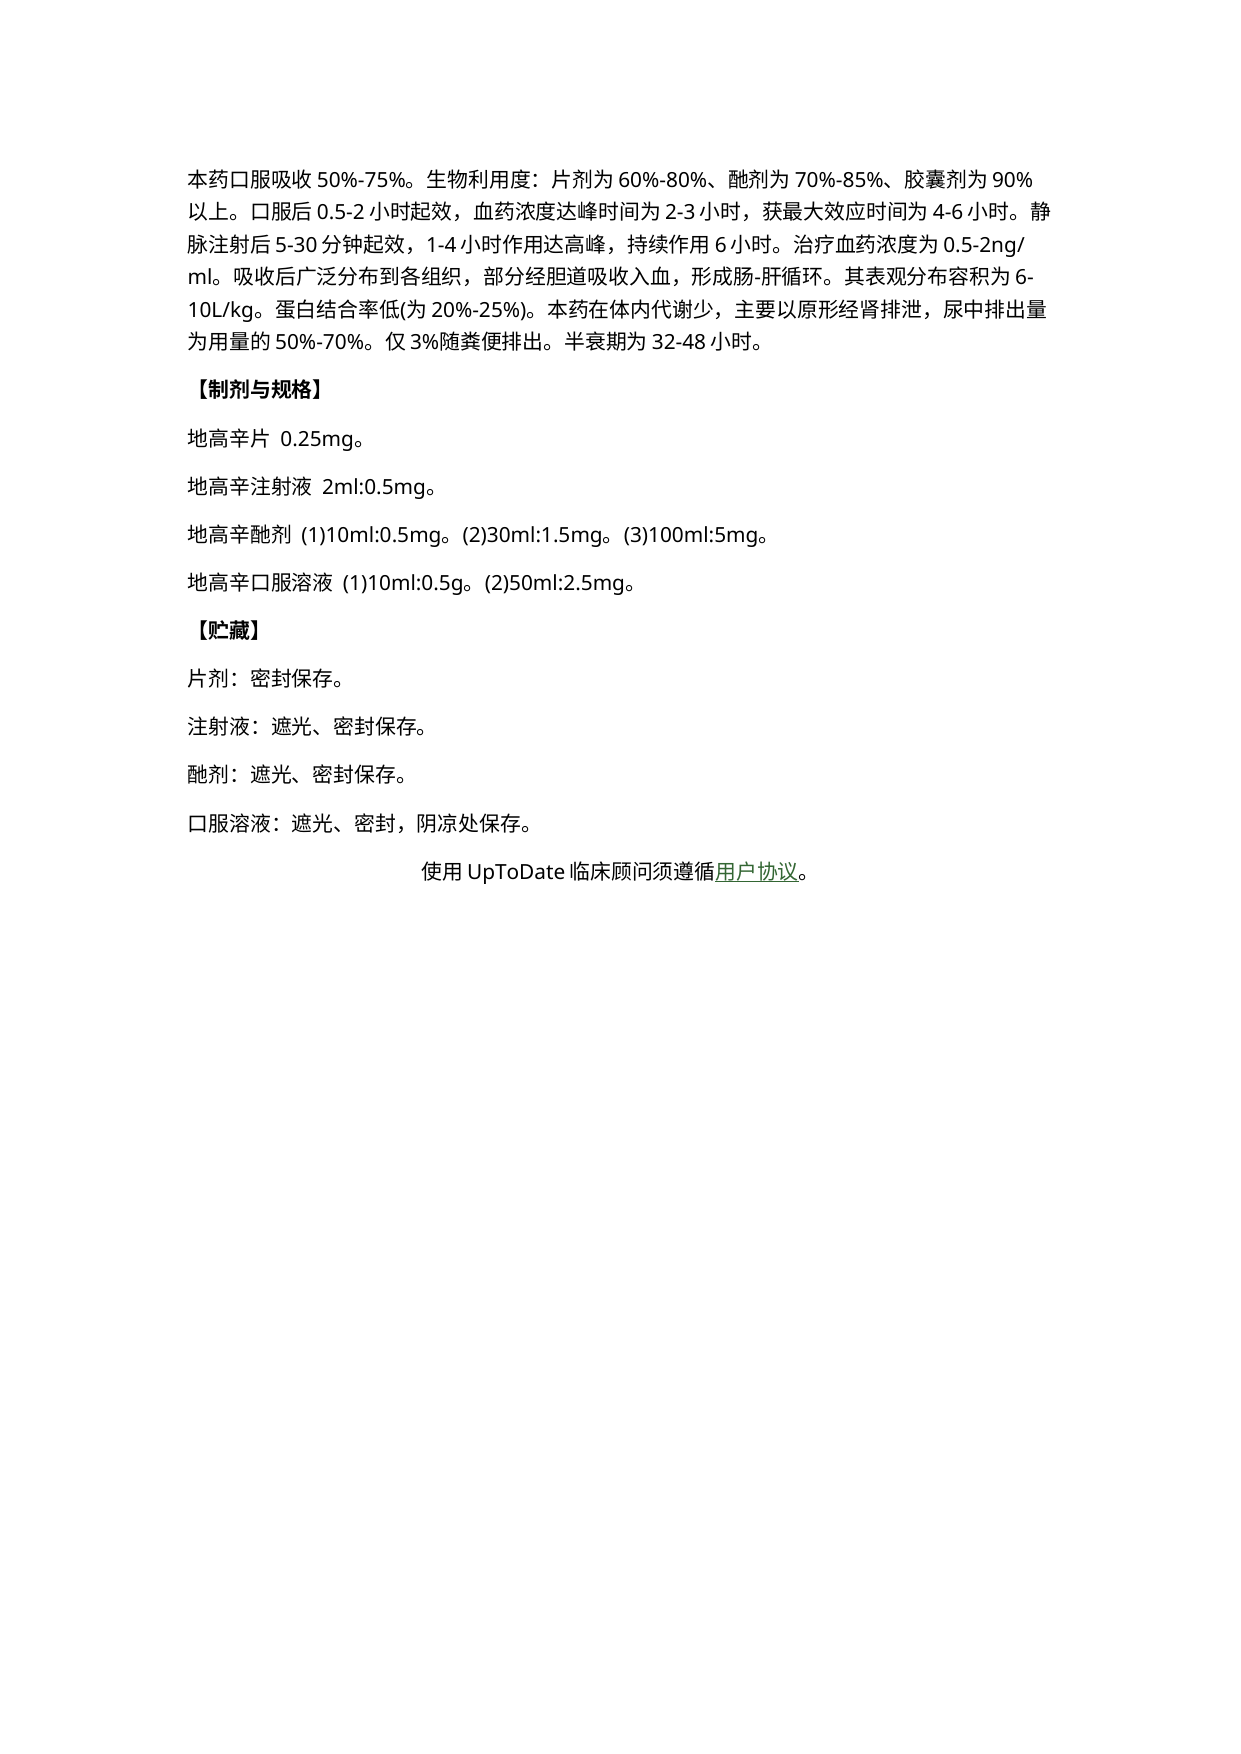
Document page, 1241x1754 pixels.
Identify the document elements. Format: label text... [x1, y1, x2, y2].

text 注射液：遮光、密封保存。 [187, 709, 1053, 742]
text 地高辛口服溶液 (1)10ml:0.5g。(2)50ml:2.5mg。 [187, 565, 1053, 598]
text 【制剂与规格】 [187, 373, 1053, 405]
text 酏剂：遮光、密封保存。 [187, 758, 1053, 790]
text 【贮藏】 [187, 613, 1053, 646]
text 片剂：密封保存。 [187, 661, 1053, 694]
text 地高辛酏剂 (1)10ml:0.5mg。(2)30ml:1.5mg。(3)100ml:5mg。 [187, 517, 1053, 549]
text 本药口服吸收50%-75%。生物利用度：片剂为60%-80%、酏剂为70%-85%、胶囊剂为90%以上。口服后0.5-2小时起效，血药浓度达峰时间为2-3小时，获最大效应时间为4-6小时。静脉注射后5-30分钟起效，1-4小时作用达高峰，持续作用6小时。治疗血药浓度为0.5-2ng/ml。吸收后广泛分布到各组织，部分经胆道吸收入血，形成肠-肝循环。其表观分布容积为6-10L/kg。蛋白结合率低(为20%-25%)。本药在体内代谢少，主要以原形经肾排泄，尿中排出量为用量的50%-70%。仅3%随粪便排出。半衰期为32-48小时。 [187, 162, 1053, 357]
text 使用UpToDate临床顾问须遵循用户协议。 [187, 854, 1053, 886]
text 地高辛注射液 2ml:0.5mg。 [187, 469, 1053, 501]
text 地高辛片 0.25mg。 [187, 421, 1053, 453]
text 口服溶液：遮光、密封，阴凉处保存。 [187, 806, 1053, 838]
